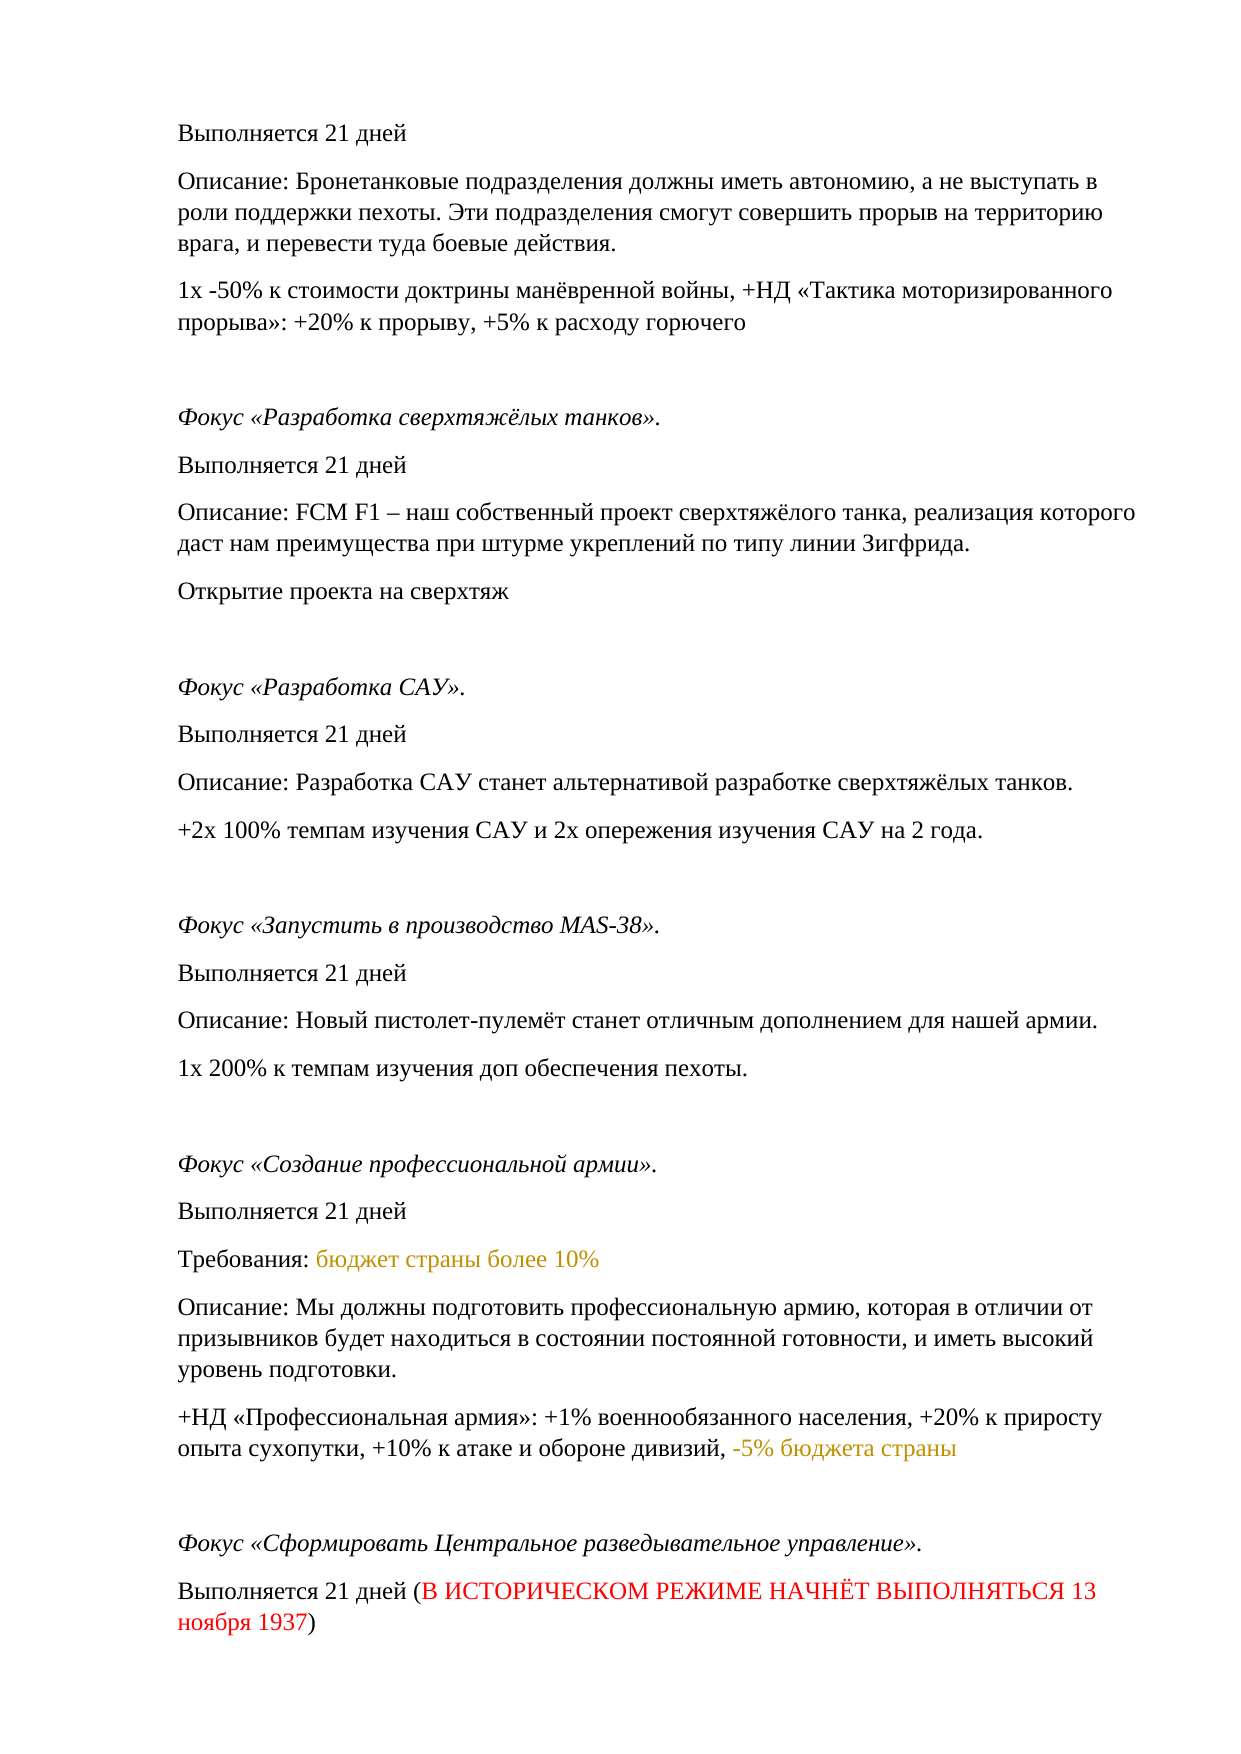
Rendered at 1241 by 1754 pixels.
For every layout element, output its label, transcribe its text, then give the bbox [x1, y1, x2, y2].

text Фокус «Запустить в производство MAS-38». [177, 910, 1152, 939]
text 1х -50% к стоимости доктрины манёвренной войны, +НД «Тактика моторизированного прорыва»: +20% к прорыву, +5% к расходу горючего [177, 276, 1152, 335]
text +2х 100% темпам изучения САУ и 2х опережения изучения САУ на 2 года. [177, 815, 1152, 843]
text Фокус «Создание профессиональной армии». [177, 1149, 1152, 1177]
text Выполняется 21 дней [177, 450, 1152, 478]
text Фокус «Сформировать Центральное разведывательное управление». [177, 1528, 1152, 1557]
text Описание: Бронетанковые подразделения должны иметь автономию, а не выступать в роли поддержки пехоты. Эти подразделения смогут совершить прорыв на территорию врага, и перевести туда боевые действия. [177, 166, 1152, 257]
text Выполняется 21 дней (В ИСТОРИЧЕСКОМ РЕЖИМЕ НАЧНЁТ ВЫПОЛНЯТЬСЯ 13 ноября 1937) [177, 1576, 1152, 1636]
text Фокус «Разработка сверхтяжёлых танков». [177, 402, 1152, 431]
text Открытие проекта на сверхтяж [177, 576, 1152, 605]
text Выполняется 21 дней [177, 118, 1152, 147]
text 1х 200% к темпам изучения доп обеспечения пехоты. [177, 1053, 1152, 1082]
text Выполняется 21 дней [177, 958, 1152, 987]
text Описание: FCM F1 – наш собственный проект сверхтяжёлого танка, реализация которого даст нам преимущества при штурме укреплений по типу линии Зигфрида. [177, 497, 1152, 557]
text Требования: бюджет страны более 10% [177, 1244, 1152, 1273]
text Описание: Новый пистолет-пулемёт станет отличным дополнением для нашей армии. [177, 1006, 1152, 1034]
text Выполняется 21 дней [177, 1196, 1152, 1225]
text +НД «Профессиональная армия»: +1% военнообязанного населения, +20% к приросту опыта сухопутки, +10% к атаке и обороне дивизий, -5% бюджета страны [177, 1402, 1152, 1461]
text Выполняется 21 дней [177, 719, 1152, 748]
text Описание: Мы должны подготовить профессиональную армию, которая в отличии от призывников будет находиться в состоянии постоянной готовности, и иметь высокий уровень подготовки. [177, 1292, 1152, 1383]
text Фокус «Разработка САУ». [177, 672, 1152, 700]
text Описание: Разработка САУ станет альтернативой разработке сверхтяжёлых танков. [177, 767, 1152, 796]
